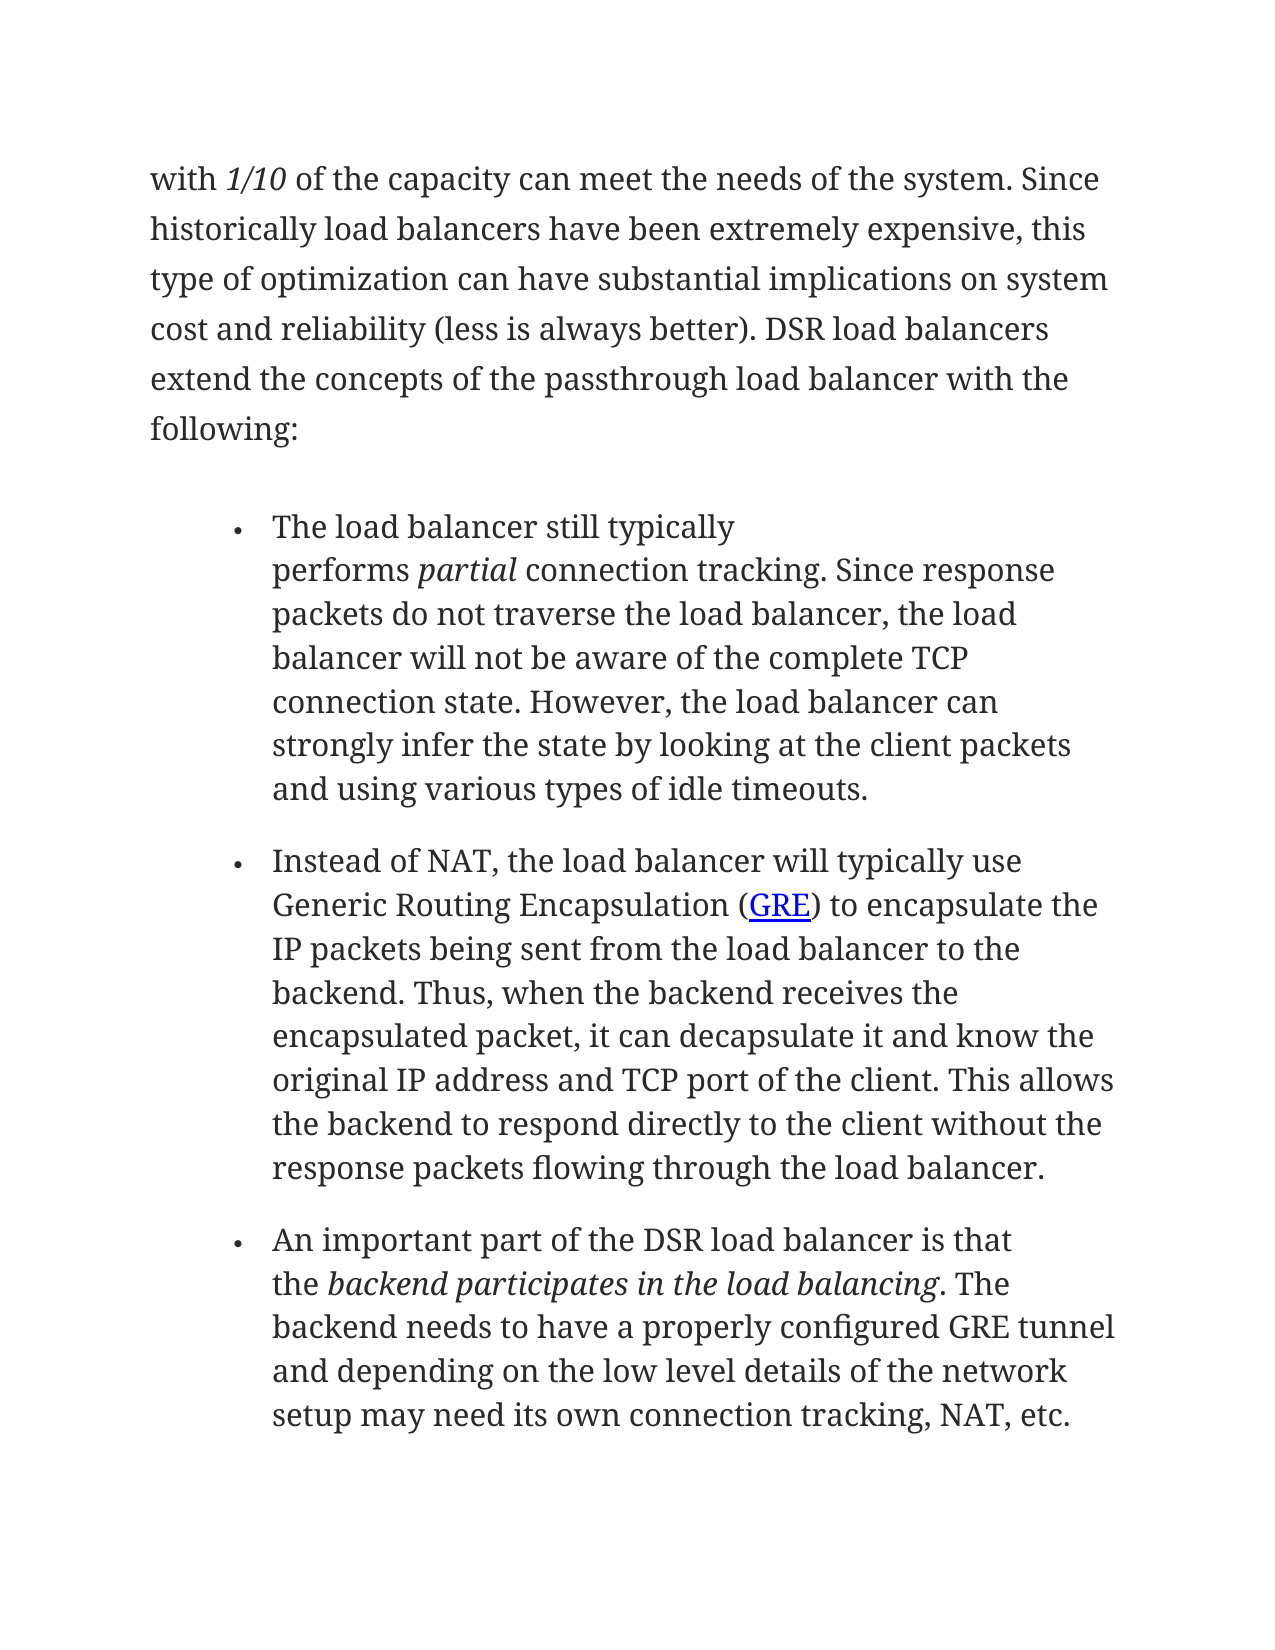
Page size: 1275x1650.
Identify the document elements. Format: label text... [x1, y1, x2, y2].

list Instead of NAT, the load balancer will typically use Generic Routing Encapsulation (GRE) to encapsulate the IP packets being sent from the load balancer to the backend. Thus, when the backend receives the encapsulated packet, it can decapsulate it and know the original IP address and TCP port of the client. This allows the backend to respond directly to the client without the response packets flowing through the load balancer. [234, 838, 1125, 1188]
list The load balancer still typically performs partial connection tracking. Since response packets do not traverse the load balancer, the load balancer will not be aware of the complete TCP connection state. However, the load balancer can strongly infer the state by looking at the client packets and using various types of idle timeouts. [234, 503, 1125, 810]
list An important part of the DSR load balancer is that the backend participates in the load balancing. The backend needs to have a properly configured GRE tunnel and depending on the low level details of the network setup may need its own connection tracking, NAT, etc. [234, 1217, 1125, 1436]
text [150, 150, 1125, 450]
